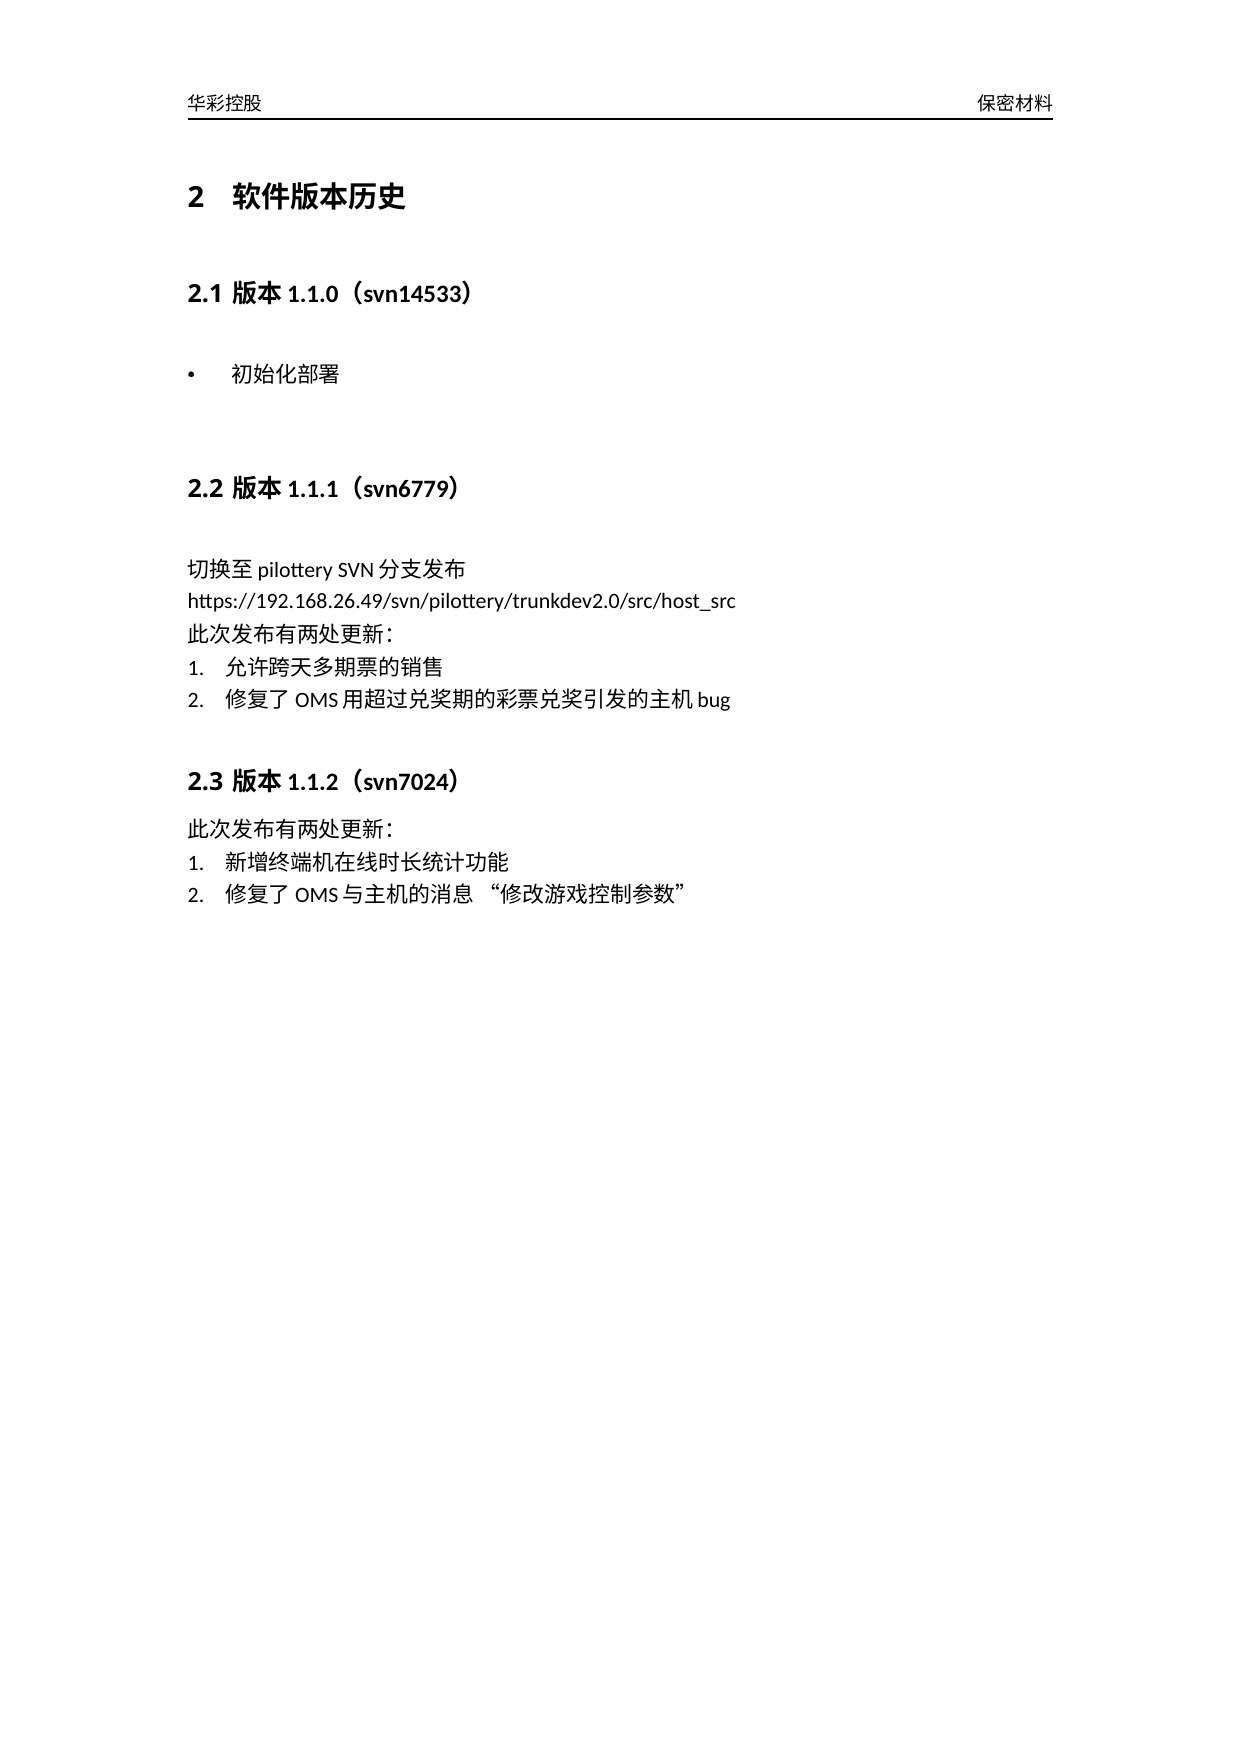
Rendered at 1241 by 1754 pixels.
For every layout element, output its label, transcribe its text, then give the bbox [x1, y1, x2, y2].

list 初始化部署 [187, 357, 1053, 389]
text 版本1.1.0（svn14533） [187, 259, 1053, 324]
list 允许跨天多期票的销售 [187, 649, 1053, 682]
text https://192.168.26.49/svn/pilottery/trunkdev2.0/src/host_src [187, 584, 1053, 617]
list 修复了OMS与主机的消息 “修改游戏控制参数” [187, 877, 1053, 909]
list 新增终端机在线时长统计功能 [187, 844, 1053, 877]
text 版本1.1.2（svn7024） [187, 747, 1053, 812]
text 版本1.1.1（svn6779） [187, 454, 1053, 519]
list 修复了OMS用超过兑奖期的彩票兑奖引发的主机bug [187, 682, 1053, 714]
text 此次发布有两处更新： [187, 617, 1053, 649]
text 此次发布有两处更新： [187, 812, 1053, 844]
text 软件版本历史 [187, 162, 1053, 227]
text 切换至pilottery SVN分支发布 [187, 552, 1053, 584]
